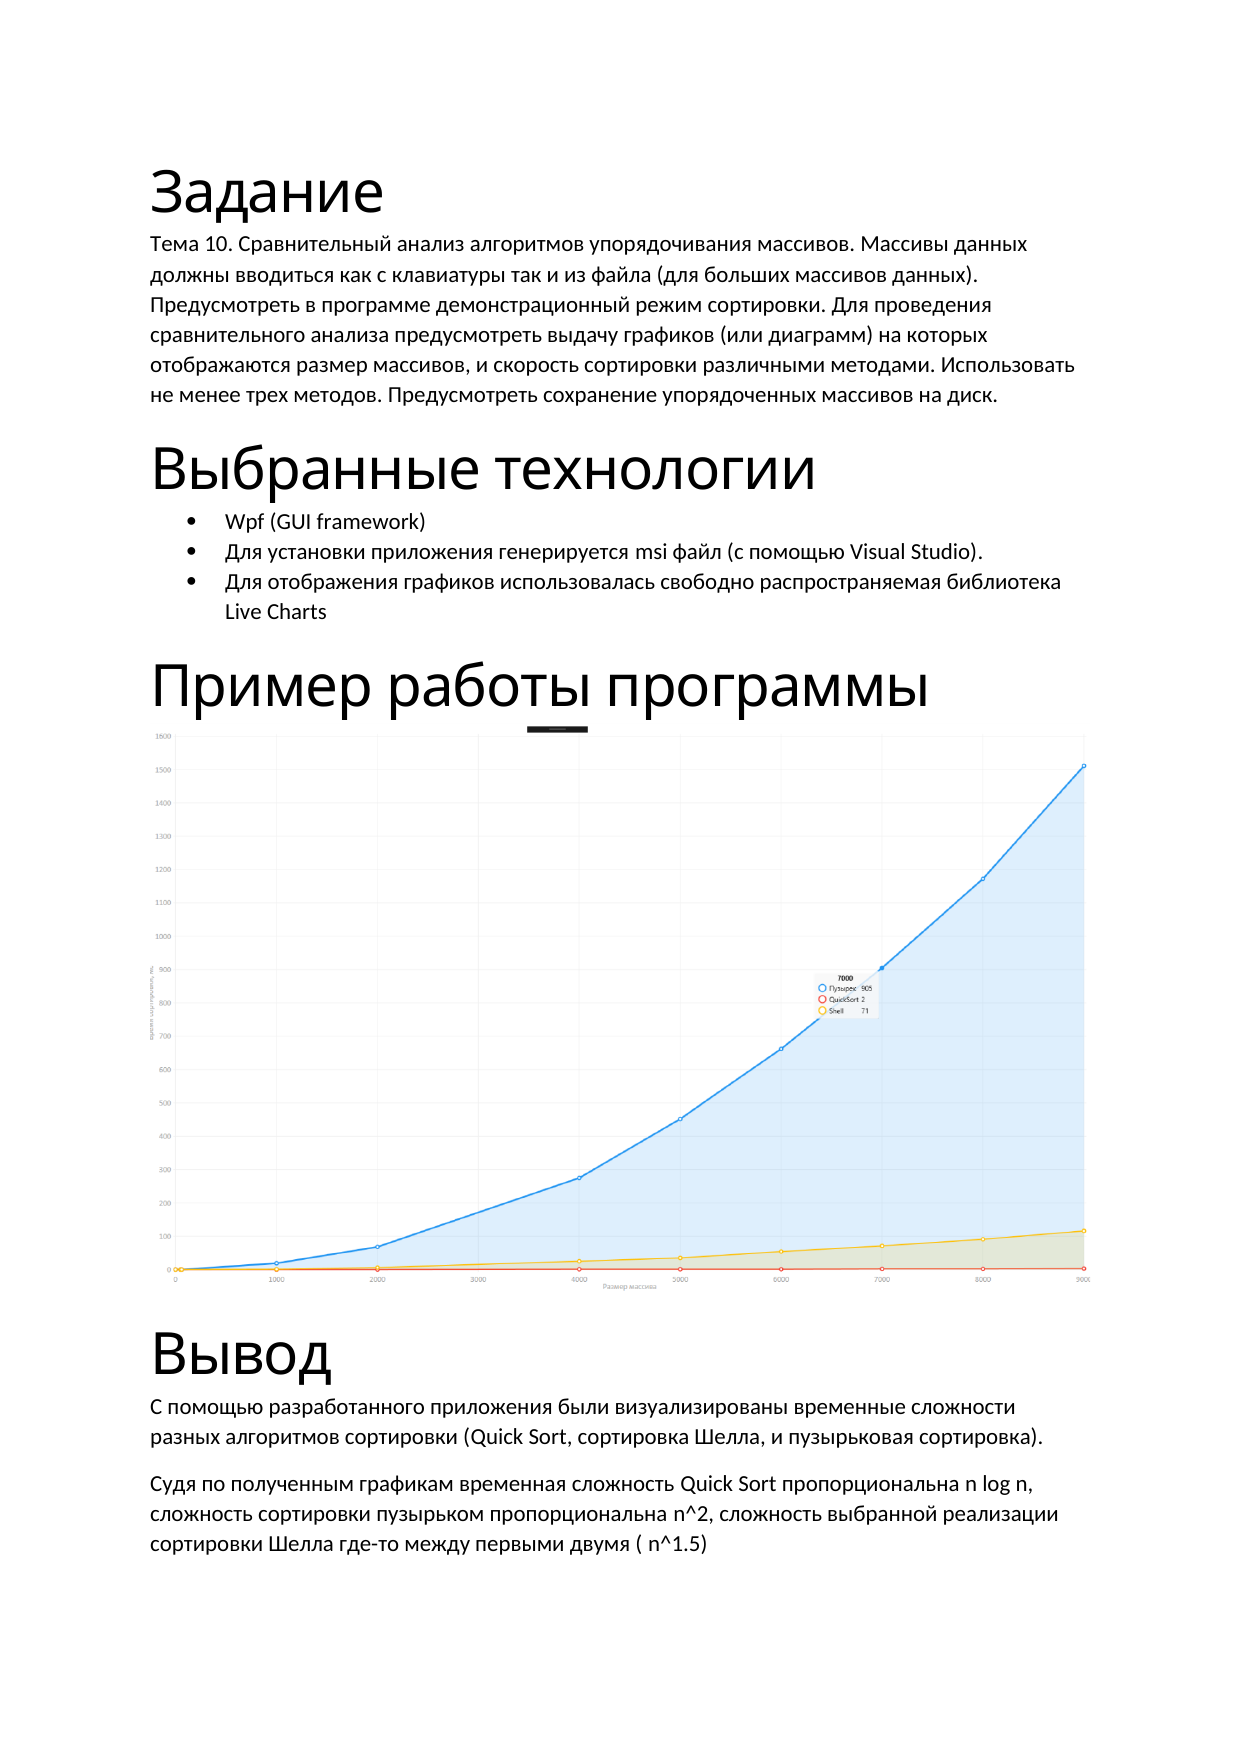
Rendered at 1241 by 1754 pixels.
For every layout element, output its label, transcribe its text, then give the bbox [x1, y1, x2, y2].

text Тема 10. Сравнительный анализ алгоритмов упорядочивания массивов. Массивы данных должны вводиться как с клавиатуры так и из файла (для больших массивов данных). Предусмотреть в программе демонстрационный режим сортировки. Для проведения сравнительного анализа предусмотреть выдачу графиков (или диаграмм) на которых отображаются размер массивов, и скорость сортировки различными методами. Использовать не менее трех методов. Предусмотреть сохранение упорядоченных массивов на диск. [150, 229, 1090, 408]
title Выбранные технологии [150, 427, 1090, 507]
title Задание [150, 150, 1090, 229]
title Пример работы программы [150, 644, 1090, 723]
text С помощью разработанного приложения были визуализированы временные сложности разных алгоритмов сортировки (Quick Sort, сортировка Шелла, и пузырьковая сортировка). [150, 1392, 1090, 1450]
text Судя по полученным графикам временная сложность Quick Sort пропорциональна n log n, сложность сортировки пузырьком пропорциональна n^2, сложность выбранной реализации сортировки Шелла где-то между первыми двумя ( n^1.5) [150, 1469, 1090, 1557]
list Для отображения графиков использовалась свободно распространяемая библиотека Live Charts [187, 567, 1090, 626]
picture [150, 723, 1091, 1294]
list Wpf (GUI framework) [187, 507, 1090, 535]
title Вывод [150, 1312, 1090, 1392]
list Для установки приложения генерируется msi файл (с помощью Visual Studio). [187, 537, 1090, 565]
